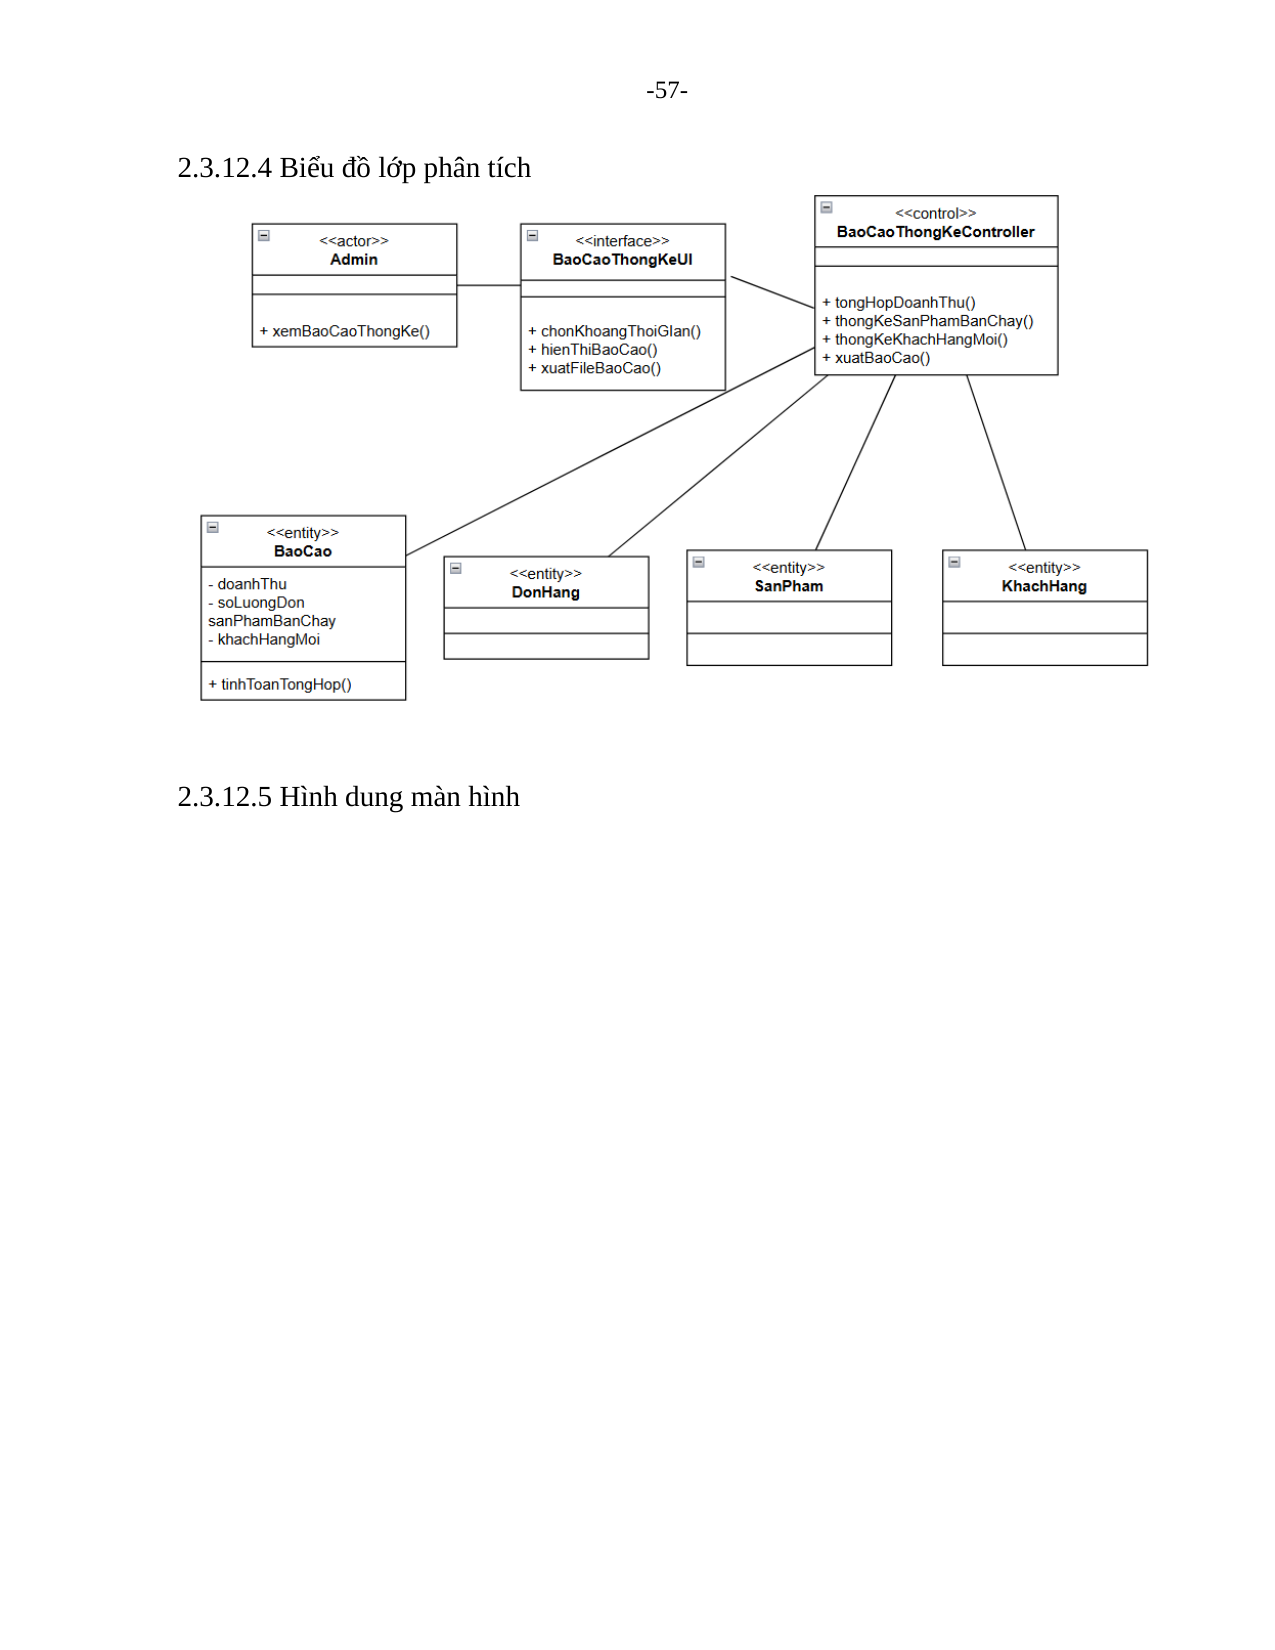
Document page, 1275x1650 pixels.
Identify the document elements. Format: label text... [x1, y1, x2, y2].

subtitle 2.3.12.5 Hình dung màn hình [177, 779, 1157, 812]
subtitle 2.3.12.4 Biểu đồ lớp phân tích [177, 150, 1157, 183]
picture [177, 189, 1156, 749]
